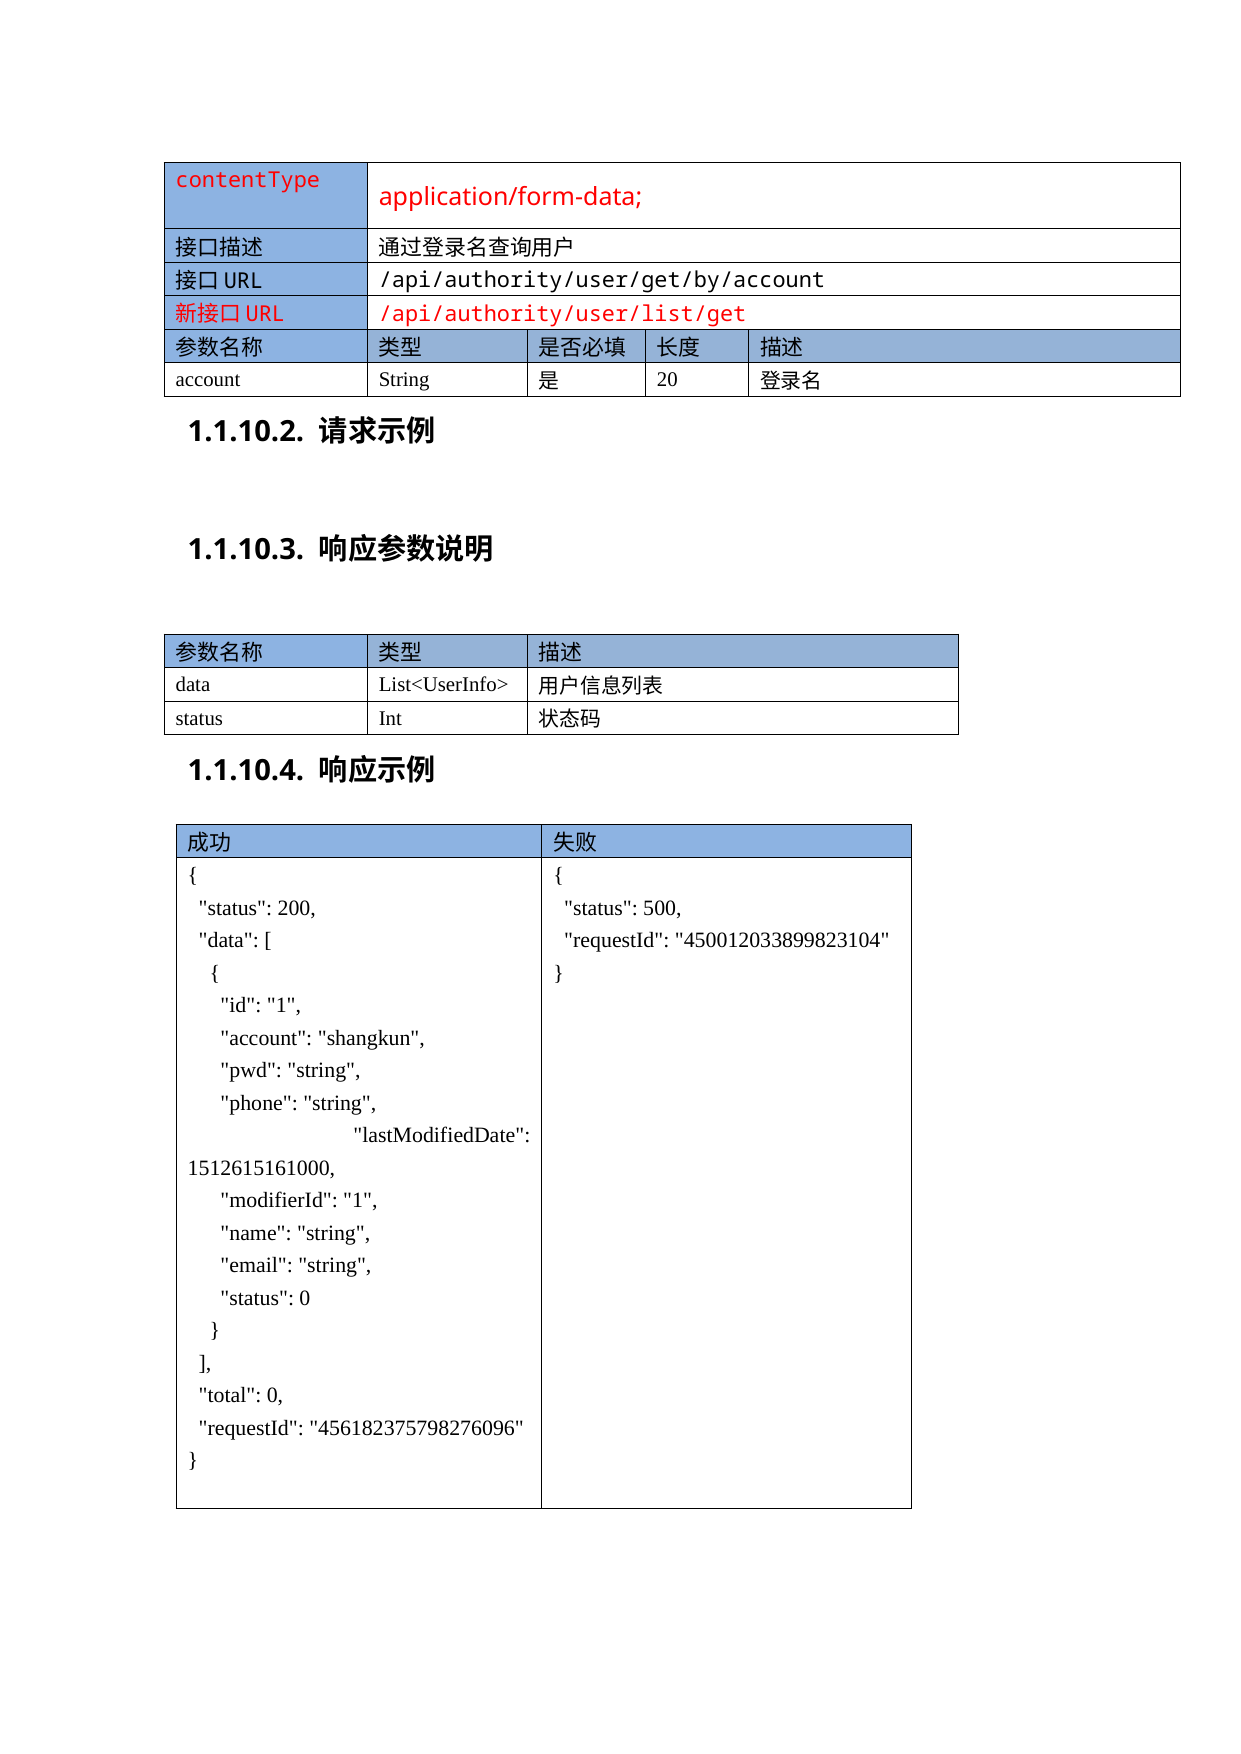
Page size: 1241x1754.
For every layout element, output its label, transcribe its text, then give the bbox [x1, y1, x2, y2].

table_cell status [165, 702, 367, 734]
table_cell contentType [165, 163, 367, 228]
table_cell 用户信息列表 [528, 668, 958, 701]
table_cell 描述 [749, 330, 1180, 362]
table_cell /api/authority/user/get/by/account [368, 263, 1180, 295]
table_cell 20 [646, 363, 748, 396]
table_cell 通过登录名查询用户 [368, 229, 1180, 262]
table_cell String [368, 363, 527, 396]
table_cell 类型 [368, 330, 527, 362]
table_cell account [165, 363, 367, 396]
table_cell /api/authority/user/list/get [368, 296, 1180, 329]
table_cell data [165, 668, 367, 701]
table_cell 登录名 [749, 363, 1180, 396]
table_cell 接口URL [165, 263, 367, 295]
table_cell 是 [528, 363, 645, 396]
table_header 描述 [528, 635, 958, 667]
subtitle 响应参数说明 [187, 514, 1053, 579]
subtitle 请求示例 [187, 397, 1053, 462]
table_cell 参数名称 [165, 330, 367, 362]
table_cell 接口描述 [165, 229, 367, 262]
table_cell { "status": 500, "requestId": "450012033899823104" } [542, 858, 911, 1508]
subtitle 响应示例 [187, 735, 1053, 800]
table_cell 新接口URL [165, 296, 367, 329]
table_cell 状态码 [528, 702, 958, 734]
table_header 参数名称 [165, 635, 367, 667]
table_cell 是否必填 [528, 330, 645, 362]
table_cell Int [368, 702, 527, 734]
table_header 类型 [368, 635, 527, 667]
table_cell { "status": 200, "data": [ { "id": "1", "account": "shangkun", "pwd": "string", "phone": "string", "lastModifiedDate": 1512615161000, "modifierId": "1", "name": "string", "email": "string", "status": 0 } ], "total": 0, "requestId": "456182375798276096" } [177, 858, 541, 1508]
table_header 成功 [177, 825, 541, 857]
table_header 失败 [542, 825, 911, 857]
table_cell List<UserInfo> [368, 668, 527, 701]
table_cell 长度 [646, 330, 748, 362]
table_cell application/form-data; [368, 163, 1180, 228]
